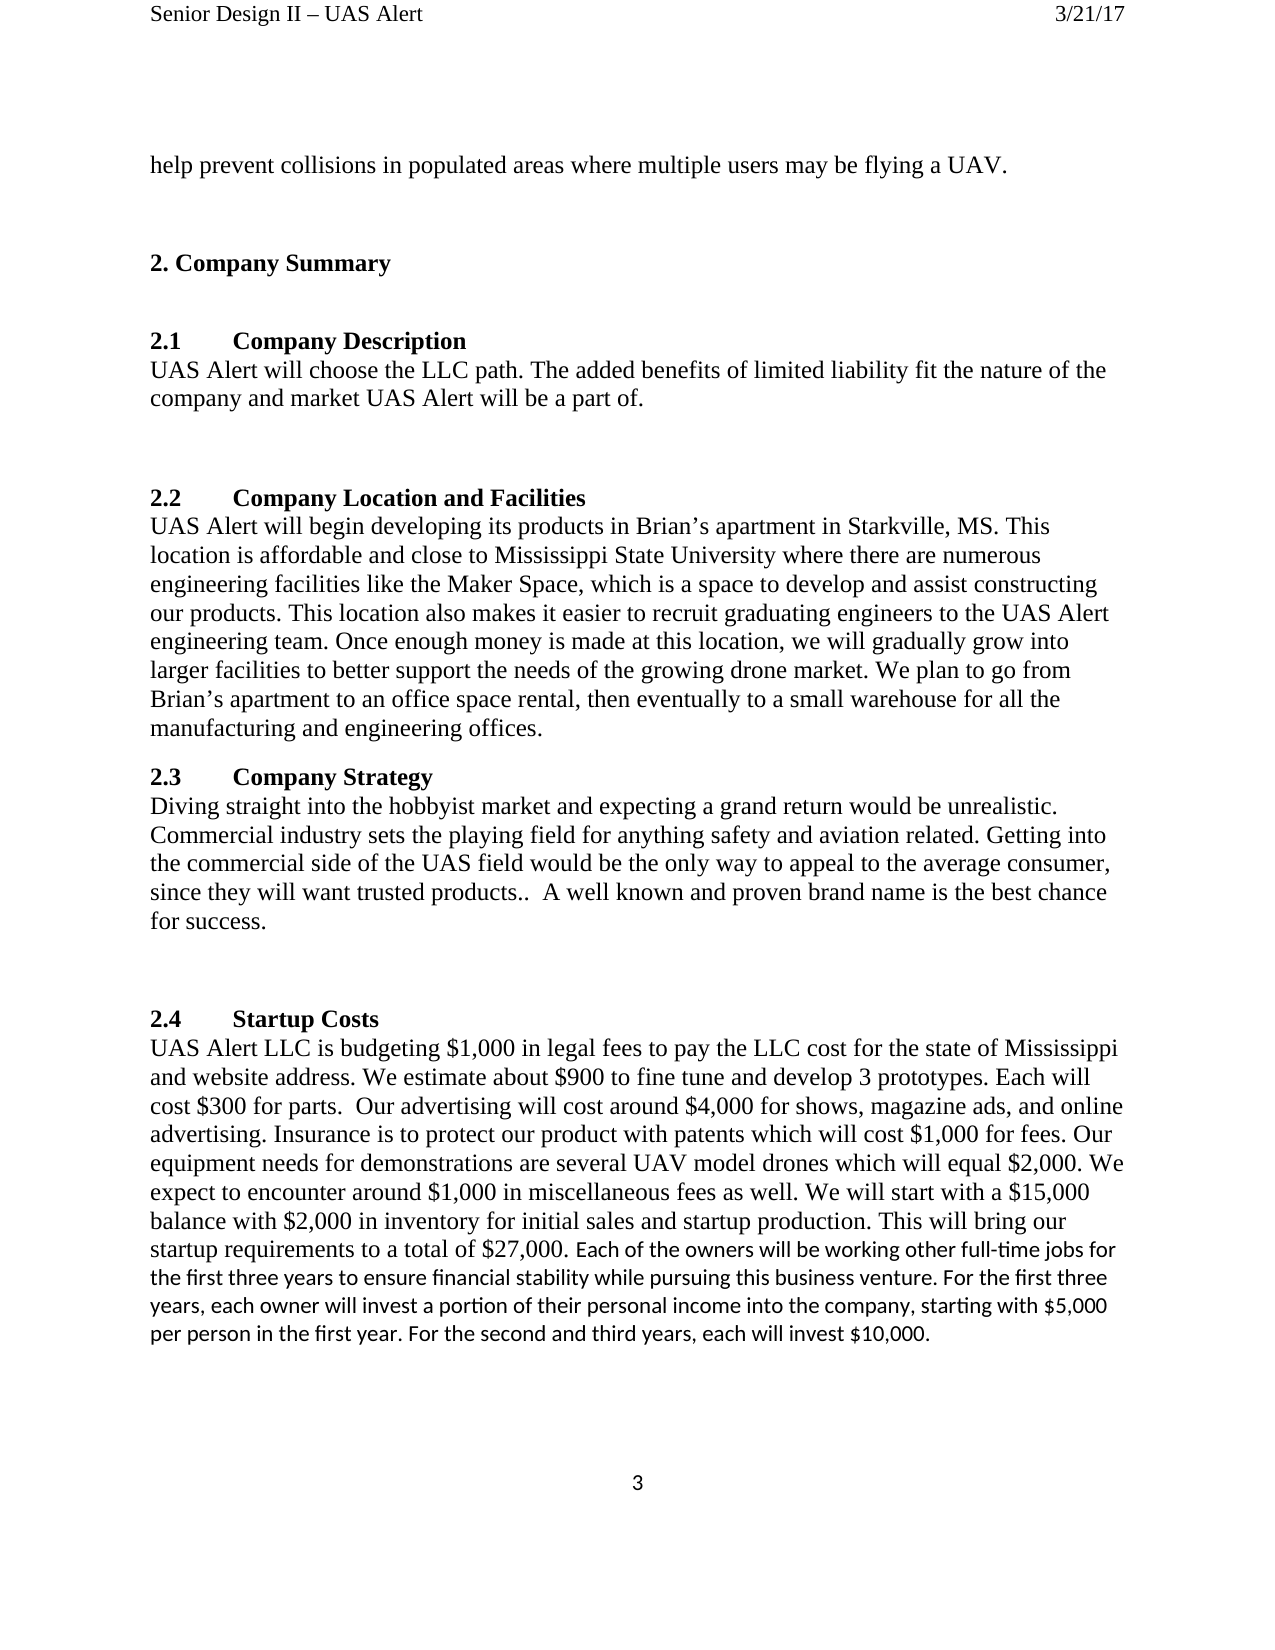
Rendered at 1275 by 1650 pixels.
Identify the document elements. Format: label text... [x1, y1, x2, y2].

subtitle Company Location and Facilities [150, 483, 1125, 511]
subtitle Company Strategy [150, 762, 1125, 791]
text Diving straight into the hobbyist market and expecting a grand return would be unrealistic. Commercial industry sets the playing field for anything safety and aviation related. Getting into the commercial side of the UAS field would be the only way to appeal to the average consumer, since they will want trusted products.. A well known and proven brand name is the best chance for success. [150, 791, 1125, 935]
text UAS Alert will choose the LLC path. The added benefits of limited liability fit the nature of the company and market UAS Alert will be a part of. [150, 355, 1125, 412]
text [150, 150, 1125, 179]
text UAS Alert will begin developing its products in Brian’s apartment in Starkville, MS. This location is affordable and close to Mississippi State University where there are numerous engineering facilities like the Maker Space, which is a space to develop and assist constructing our products. This location also makes it easier to recruit graduating engineers to the UAS Alert engineering team. Once enough money is made at this location, we will gradually grow into larger facilities to better support the needs of the growing drone market. We plan to go from Brian’s apartment to an office space rental, then eventually to a small warehouse for all the manufacturing and engineering offices. [150, 511, 1125, 741]
text UAS Alert LLC is budgeting $1,000 in legal fees to pay the LLC cost for the state of Mississippi and website address. We estimate about $900 to fine tune and develop 3 prototypes. Each will cost $300 for parts. Our advertising will cost around $4,000 for shows, magazine ads, and online advertising. Insurance is to protect our product with patents which will cost $1,000 for fees. Our equipment needs for demonstrations are several UAV model drones which will equal $2,000. We expect to encounter around $1,000 in miscellaneous fees as well. We will start with a $15,000 balance with $2,000 in inventory for initial sales and startup production. This will bring our startup requirements to a total of $27,000. Each of the owners will be working other full-time jobs for the first three years to ensure financial stability while pursuing this business venture. For the first three years, each owner will invest a portion of their personal income into the company, starting with $5,000 per person in the first year. For the second and third years, each will invest $10,000. [150, 1033, 1125, 1348]
subtitle Startup Costs [150, 1004, 1125, 1033]
subtitle 2. Company Summary [150, 248, 1125, 277]
subtitle Company Description [150, 326, 1125, 355]
